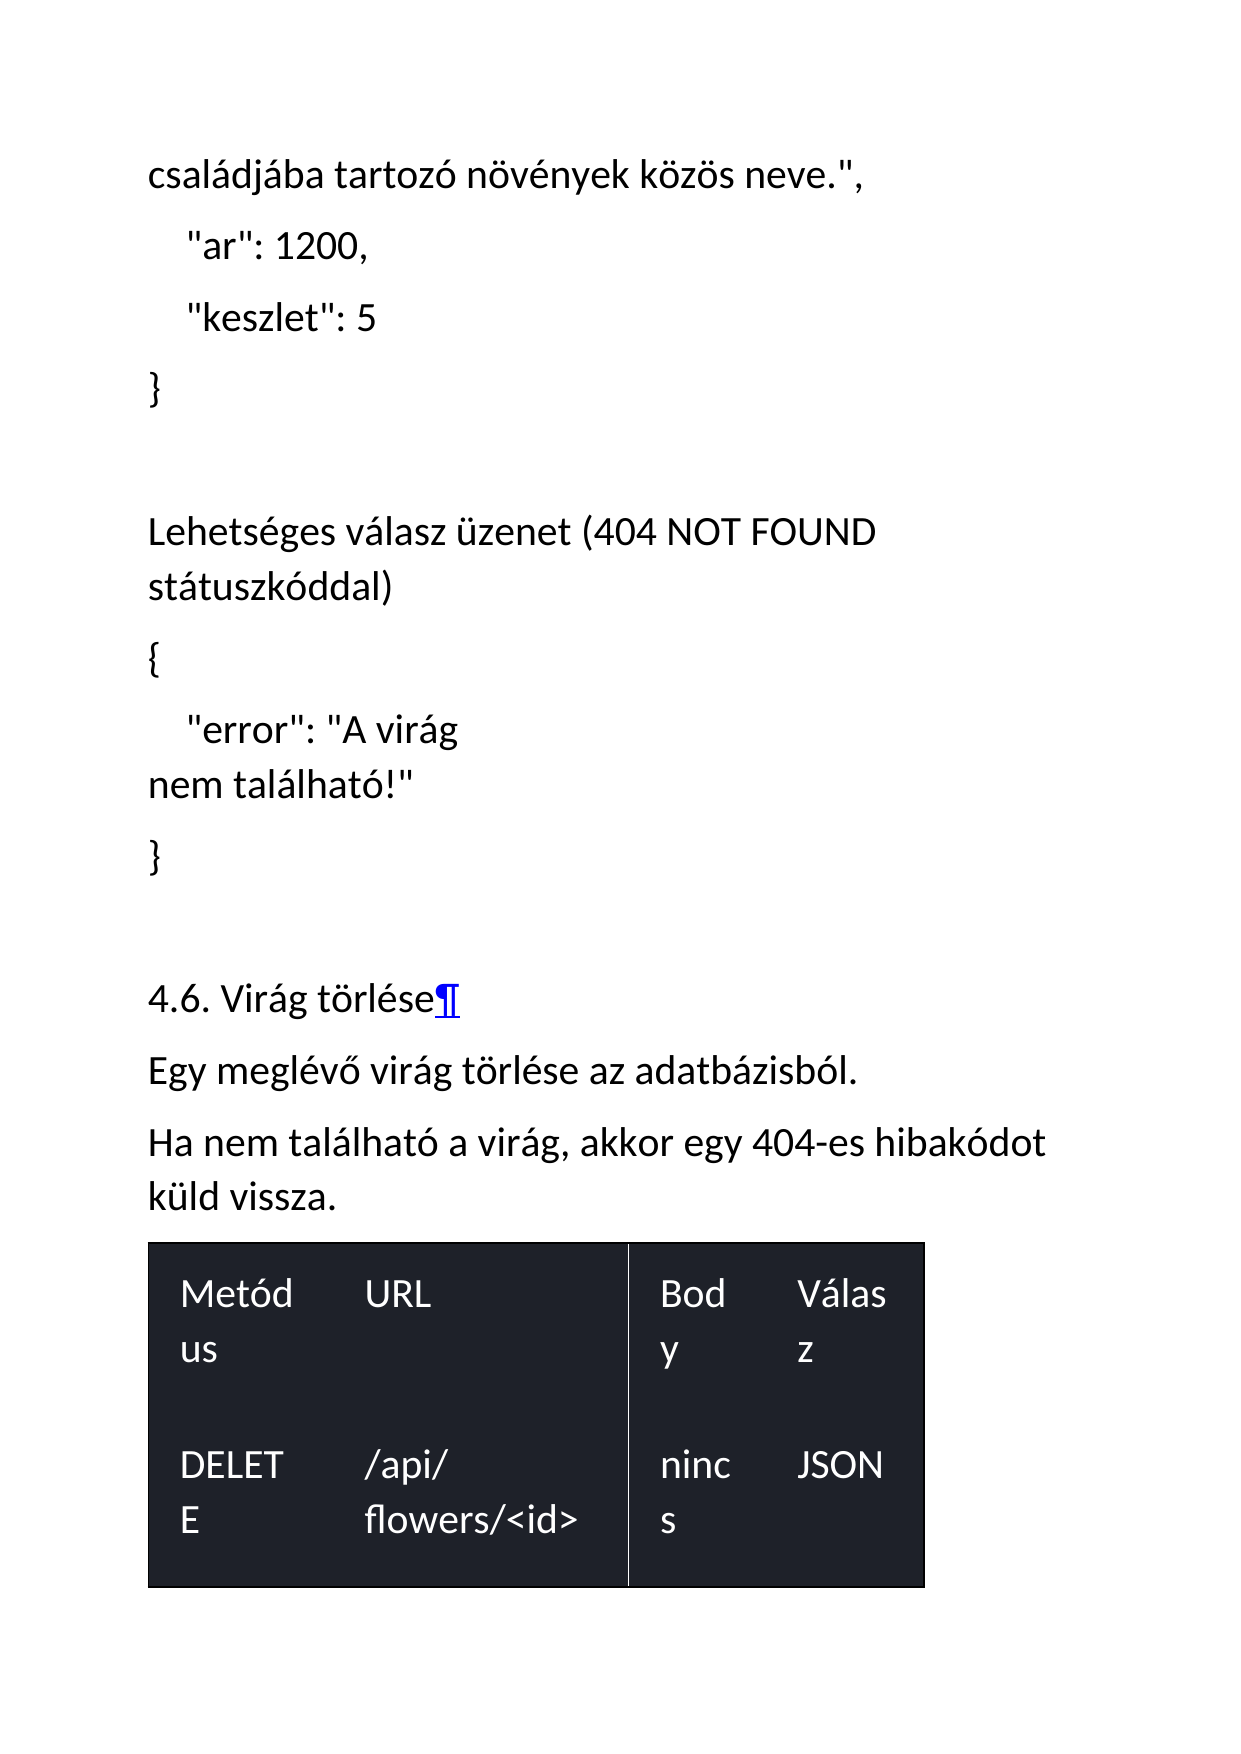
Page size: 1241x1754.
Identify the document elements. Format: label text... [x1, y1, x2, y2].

table_cell DELETE [149, 1415, 333, 1586]
text Lehetséges válasz üzenet (404 NOT FOUND státuszkóddal) [148, 505, 1093, 611]
text 4.6. Virág törlése¶ [148, 972, 1093, 1023]
table_cell nincs [629, 1415, 766, 1586]
table_header Metódus [149, 1244, 333, 1415]
text Egy meglévő virág törlése az adatbázisból. [148, 1044, 1093, 1095]
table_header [148, 148, 1069, 505]
table_header { "error": "A virág nem található!" } [148, 632, 514, 972]
table_cell JSON [766, 1415, 923, 1586]
text Ha nem található a virág, akkor egy 404-es hibakódot küld vissza. [148, 1116, 1093, 1221]
table_header Body [629, 1244, 766, 1415]
table_header Válasz [766, 1244, 923, 1415]
table_cell /api/flowers/<id> [333, 1415, 628, 1586]
table_header URL [333, 1244, 628, 1415]
